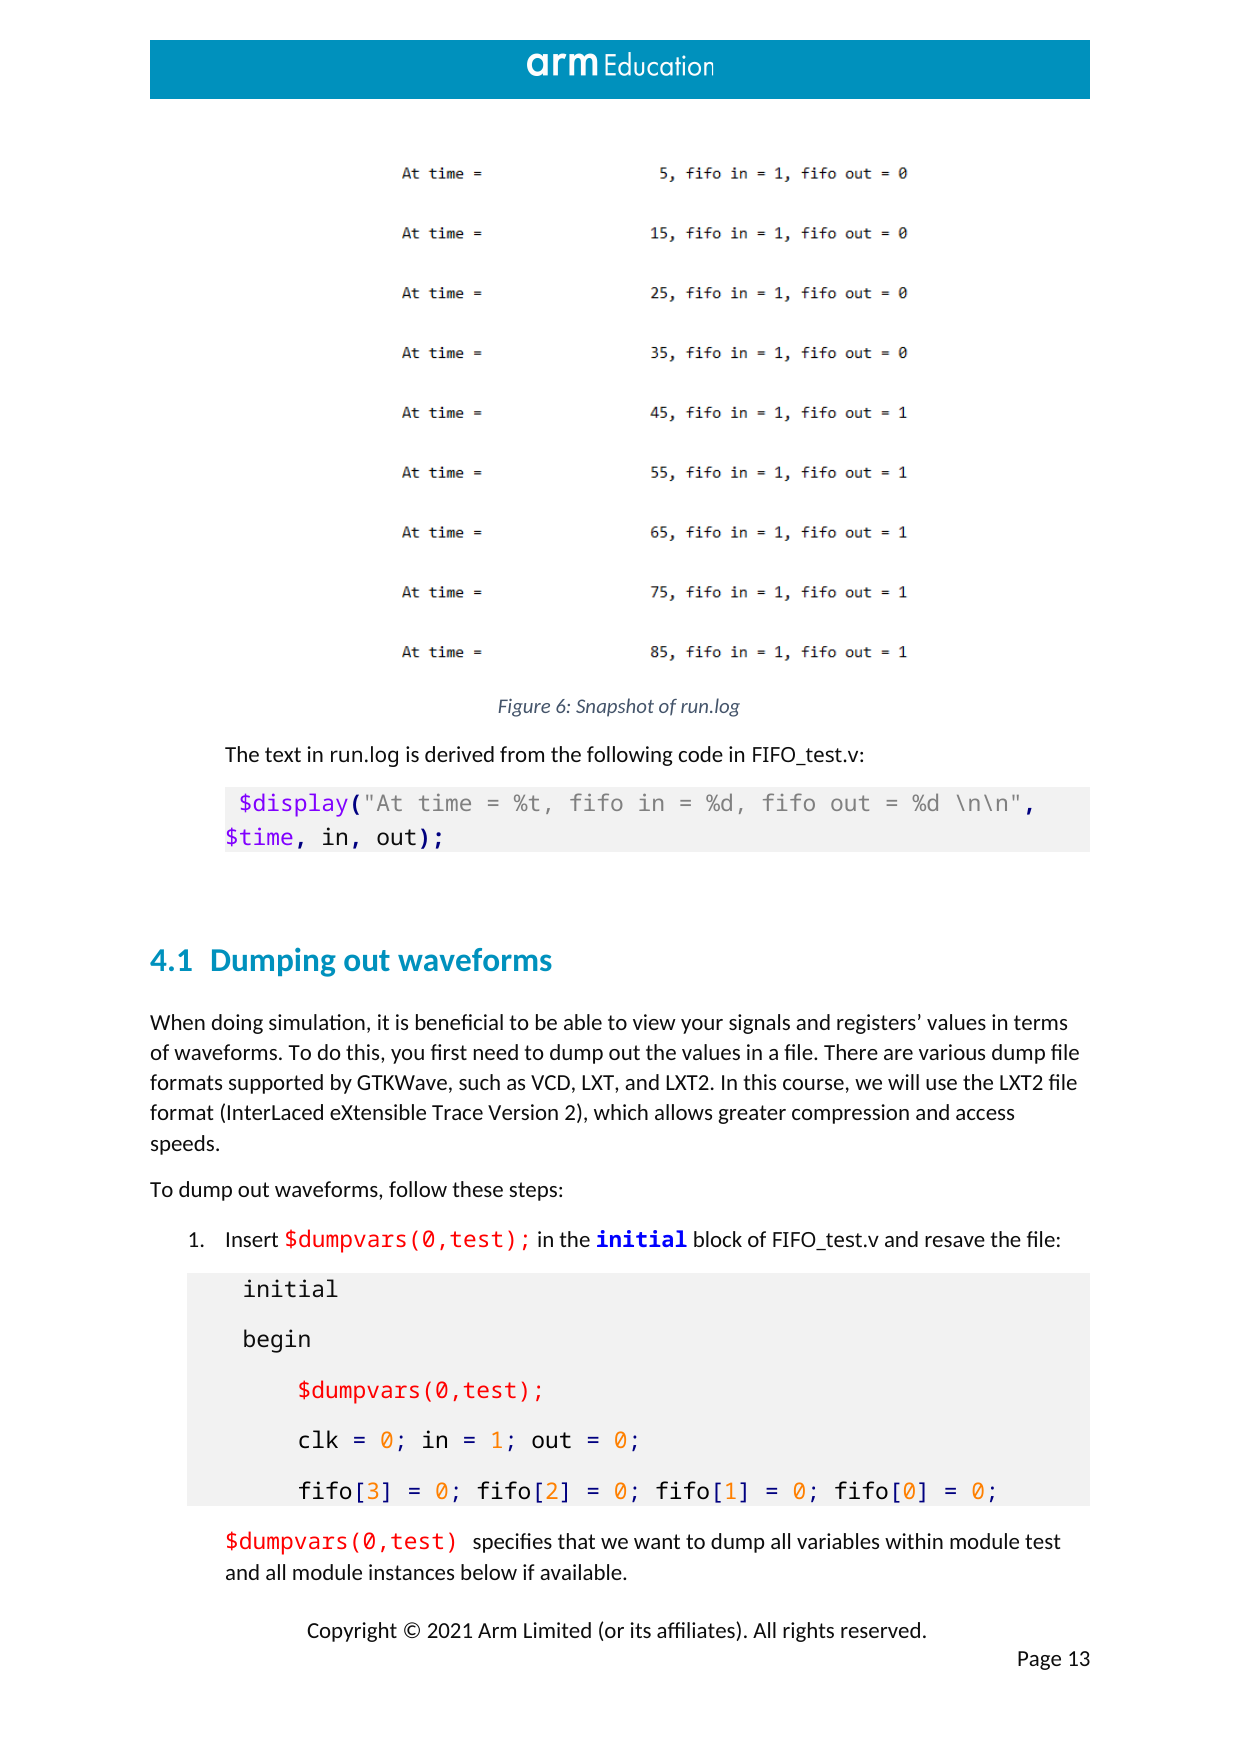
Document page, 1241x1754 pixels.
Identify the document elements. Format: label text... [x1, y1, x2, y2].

picture [606, 55, 615, 75]
picture [570, 54, 597, 75]
text $dumpvars(0,test) specifies that we want to dump all variables within module test and all module instances below if available. [225, 1525, 1090, 1586]
picture [528, 54, 547, 75]
text begin [187, 1323, 1090, 1354]
subtitle Dumping out waveforms [150, 939, 1090, 980]
picture [554, 54, 565, 75]
list Insert $dumpvars(0,test); in the initial block of FIFO_test.v and resave the file: [187, 1222, 1090, 1254]
text When doing simulation, it is beneficial to be able to view your signals and registers’ values in terms of waveforms. To do this, you first need to dump out the values in a file. There are various dump file formats supported by GTKWave, such as VCD, LXT, and LXT2. In this course, we will use the LXT2 file format (InterLaced eXtensible Trace Version 2), which allows greater compression and access speeds. [150, 1008, 1090, 1157]
text clk = 0; in = 1; out = 0; [187, 1424, 1090, 1455]
text $display("At time = %t, fifo in = %d, fifo out = %d \n\n", $time, in, out); [225, 787, 1090, 852]
picture [676, 58, 680, 75]
text initial [187, 1273, 1090, 1304]
text $dumpvars(0,test); [187, 1374, 1090, 1405]
text The text in run.log is derived from the following code in FIFO_test.v: [225, 740, 1090, 768]
picture [401, 162, 914, 675]
text Figure 6: Snapshot of run.log [150, 693, 1090, 719]
text fifo[3] = 0; fifo[2] = 0; fifo[1] = 0; fifo[0] = 0; [187, 1474, 1090, 1506]
text To dump out waveforms, follow these steps: [150, 1176, 1090, 1204]
